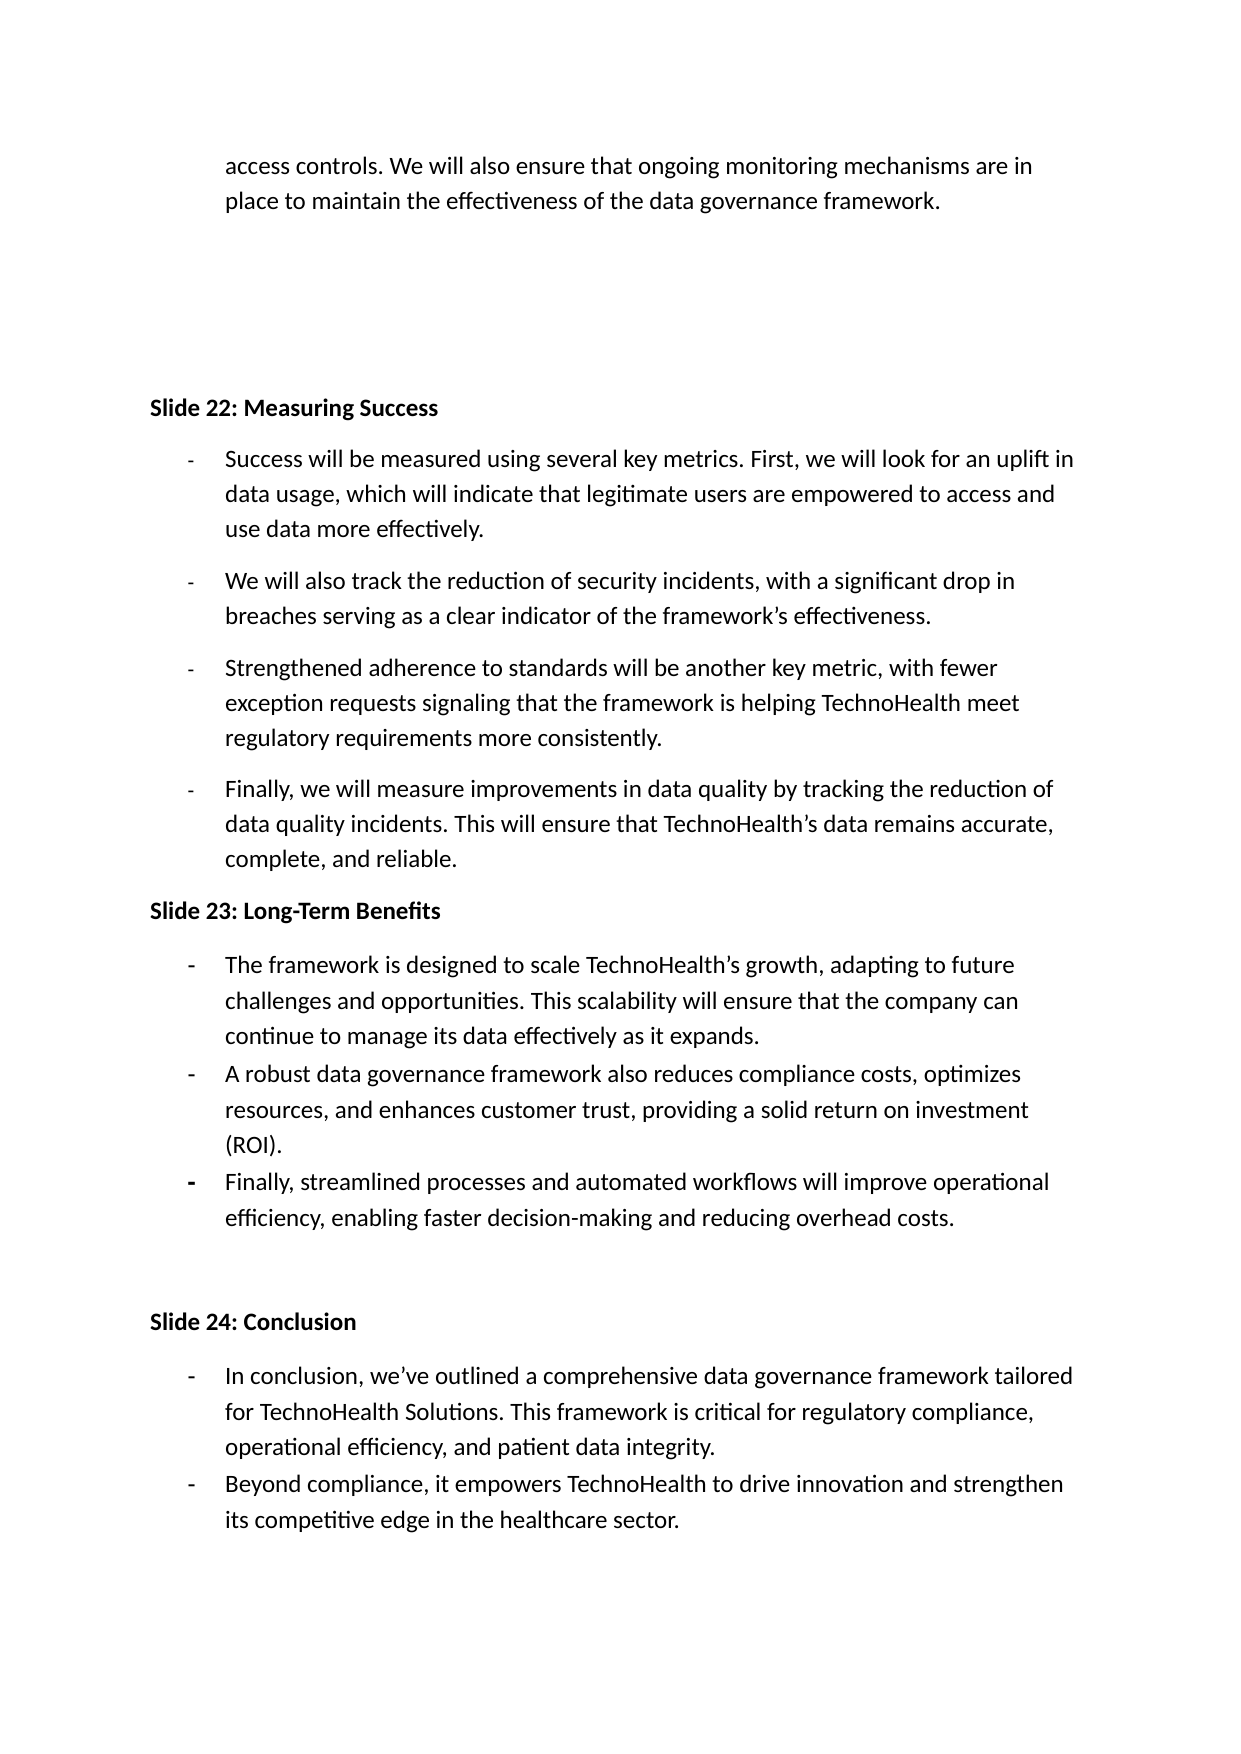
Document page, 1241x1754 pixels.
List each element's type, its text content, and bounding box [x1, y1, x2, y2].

text Slide 23: Long-Term Benefits [150, 895, 1090, 926]
list Finally, streamlined processes and automated workflows will improve operational efficiency, enabling faster decision-making and reducing overhead costs. [187, 1164, 1090, 1233]
text Slide 24: Conclusion [150, 1306, 1090, 1336]
list We will also track the reduction of security incidents, with a significant drop in breaches serving as a clear indicator of the framework’s effectiveness. [187, 565, 1090, 631]
list Finally, we will measure improvements in data quality by tracking the reduction of data quality incidents. This will ensure that TechnoHealth’s data remains accurate, complete, and reliable. [187, 773, 1090, 874]
list Strengthened adherence to standards will be another key metric, with fewer exception requests signaling that the framework is helping TechnoHealth meet regulatory requirements more consistently. [187, 652, 1090, 752]
text Slide 22: Measuring Success [150, 392, 1090, 422]
list A robust data governance framework also reduces compliance costs, optimizes resources, and enhances customer trust, providing a solid return on investment (ROI). [187, 1055, 1090, 1159]
list In conclusion, we’ve outlined a comprehensive data governance framework tailored for TechnoHealth Solutions. This framework is critical for regulatory compliance, operational efficiency, and patient data integrity. [187, 1357, 1090, 1461]
list Beyond compliance, it empowers TechnoHealth to drive innovation and strengthen its competitive edge in the healthcare sector. [187, 1466, 1090, 1535]
list Success will be measured using several key metrics. First, we will look for an uplift in data usage, which will indicate that legitimate users are empowered to access and use data more effectively. [187, 443, 1090, 544]
list The framework is designed to scale TechnoHealth’s growth, adapting to future challenges and opportunities. This scalability will ensure that the company can continue to manage its data effectively as it expands. [187, 947, 1090, 1051]
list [187, 150, 1090, 216]
